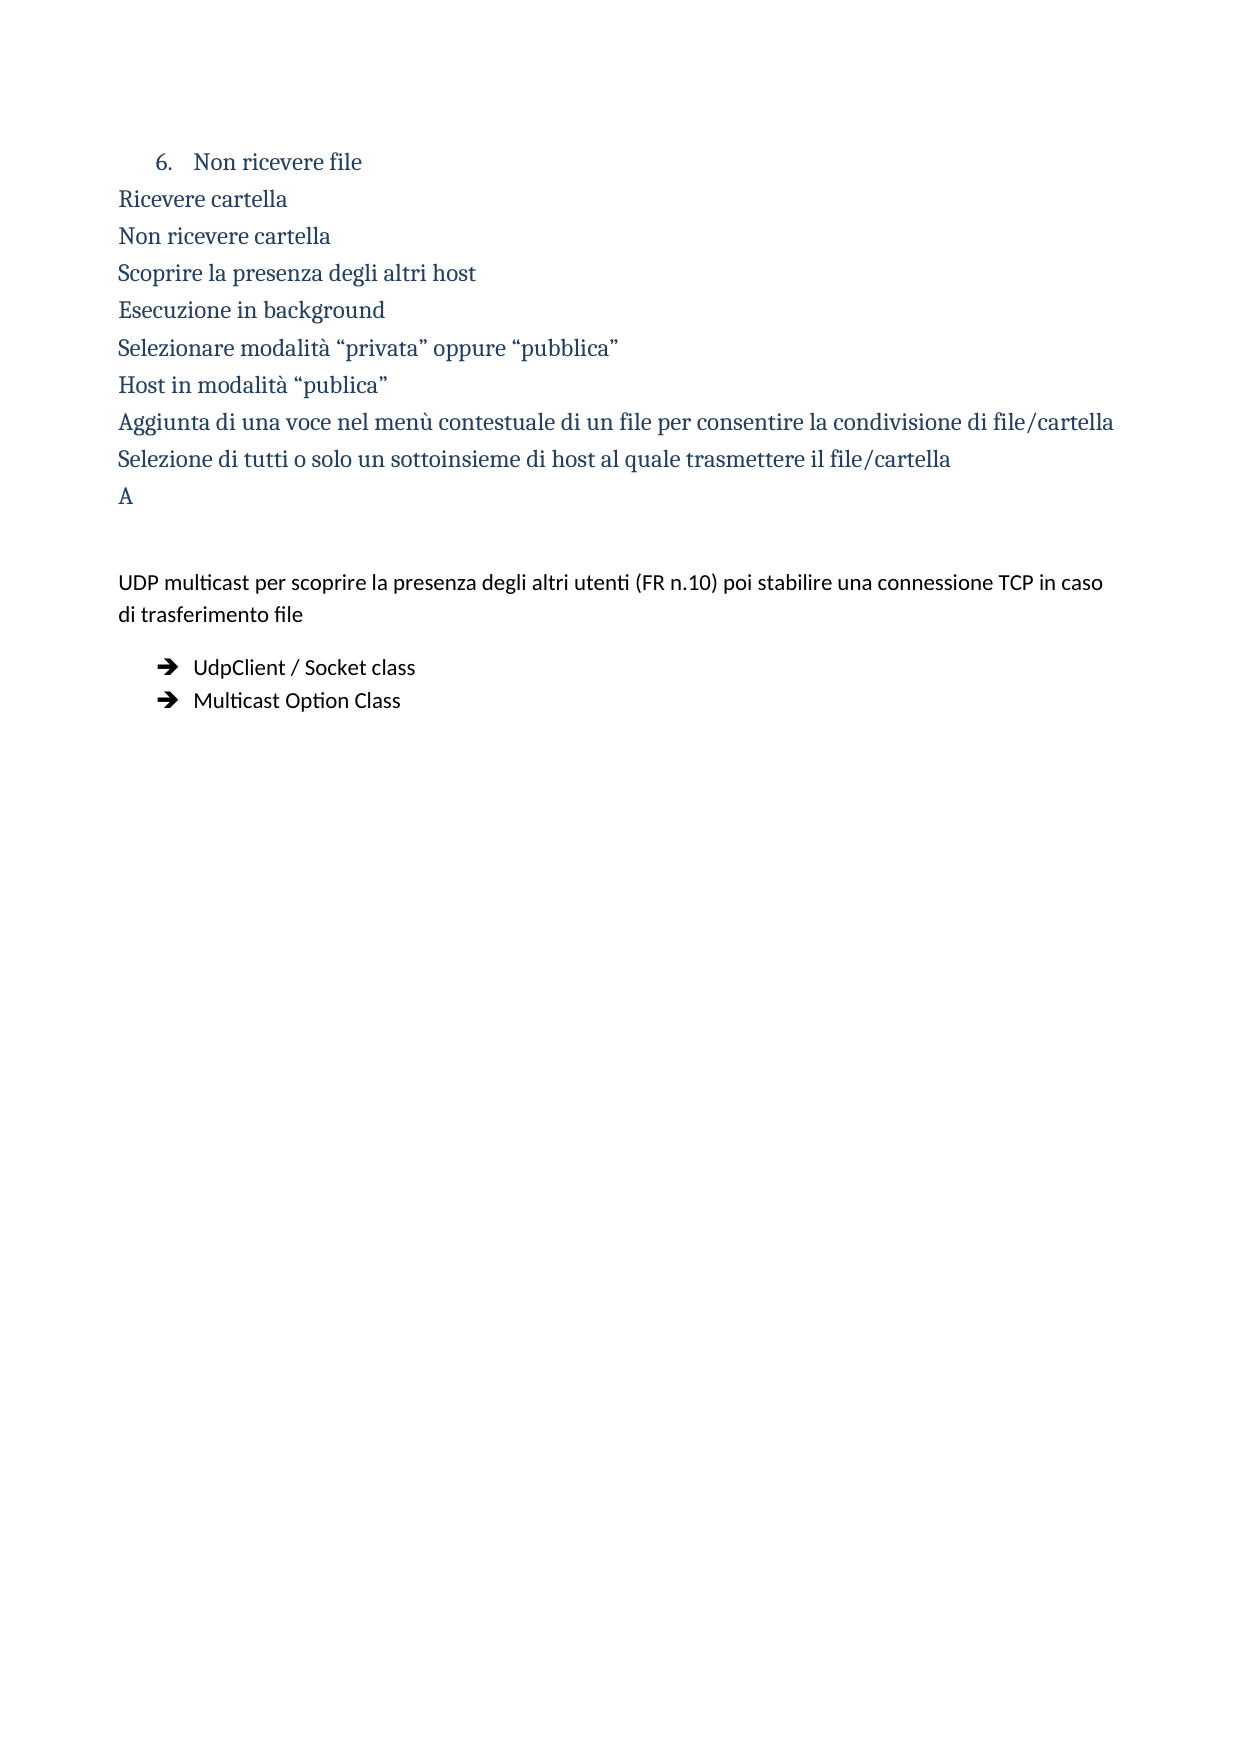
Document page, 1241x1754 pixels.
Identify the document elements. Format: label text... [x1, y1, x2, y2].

subtitle Aggiunta di una voce nel menù contestuale di un file per consentire la condivisione di file/cartella [118, 408, 1122, 437]
subtitle Non ricevere cartella [118, 222, 1122, 251]
subtitle Selezione di tutti o solo un sottoinsieme di host al quale trasmettere il file/cartella [118, 445, 1122, 474]
text UDP multicast per scoprire la presenza degli altri utenti (FR n.10) poi stabilire una connessione TCP in caso di trasferimento file [118, 568, 1122, 628]
subtitle Selezionare modalità “privata” oppure “pubblica” [118, 333, 1122, 362]
subtitle Non ricevere file [156, 148, 1122, 176]
subtitle Esecuzione in background [118, 296, 1122, 325]
subtitle Ricevere cartella [118, 185, 1122, 213]
subtitle Scoprire la presenza degli altri host [118, 259, 1122, 288]
subtitle Host in modalità “publica” [118, 371, 1122, 399]
subtitle A [118, 482, 1122, 511]
list UdpClient / Socket class [156, 653, 1122, 682]
list Multicast Option Class [156, 686, 1122, 714]
